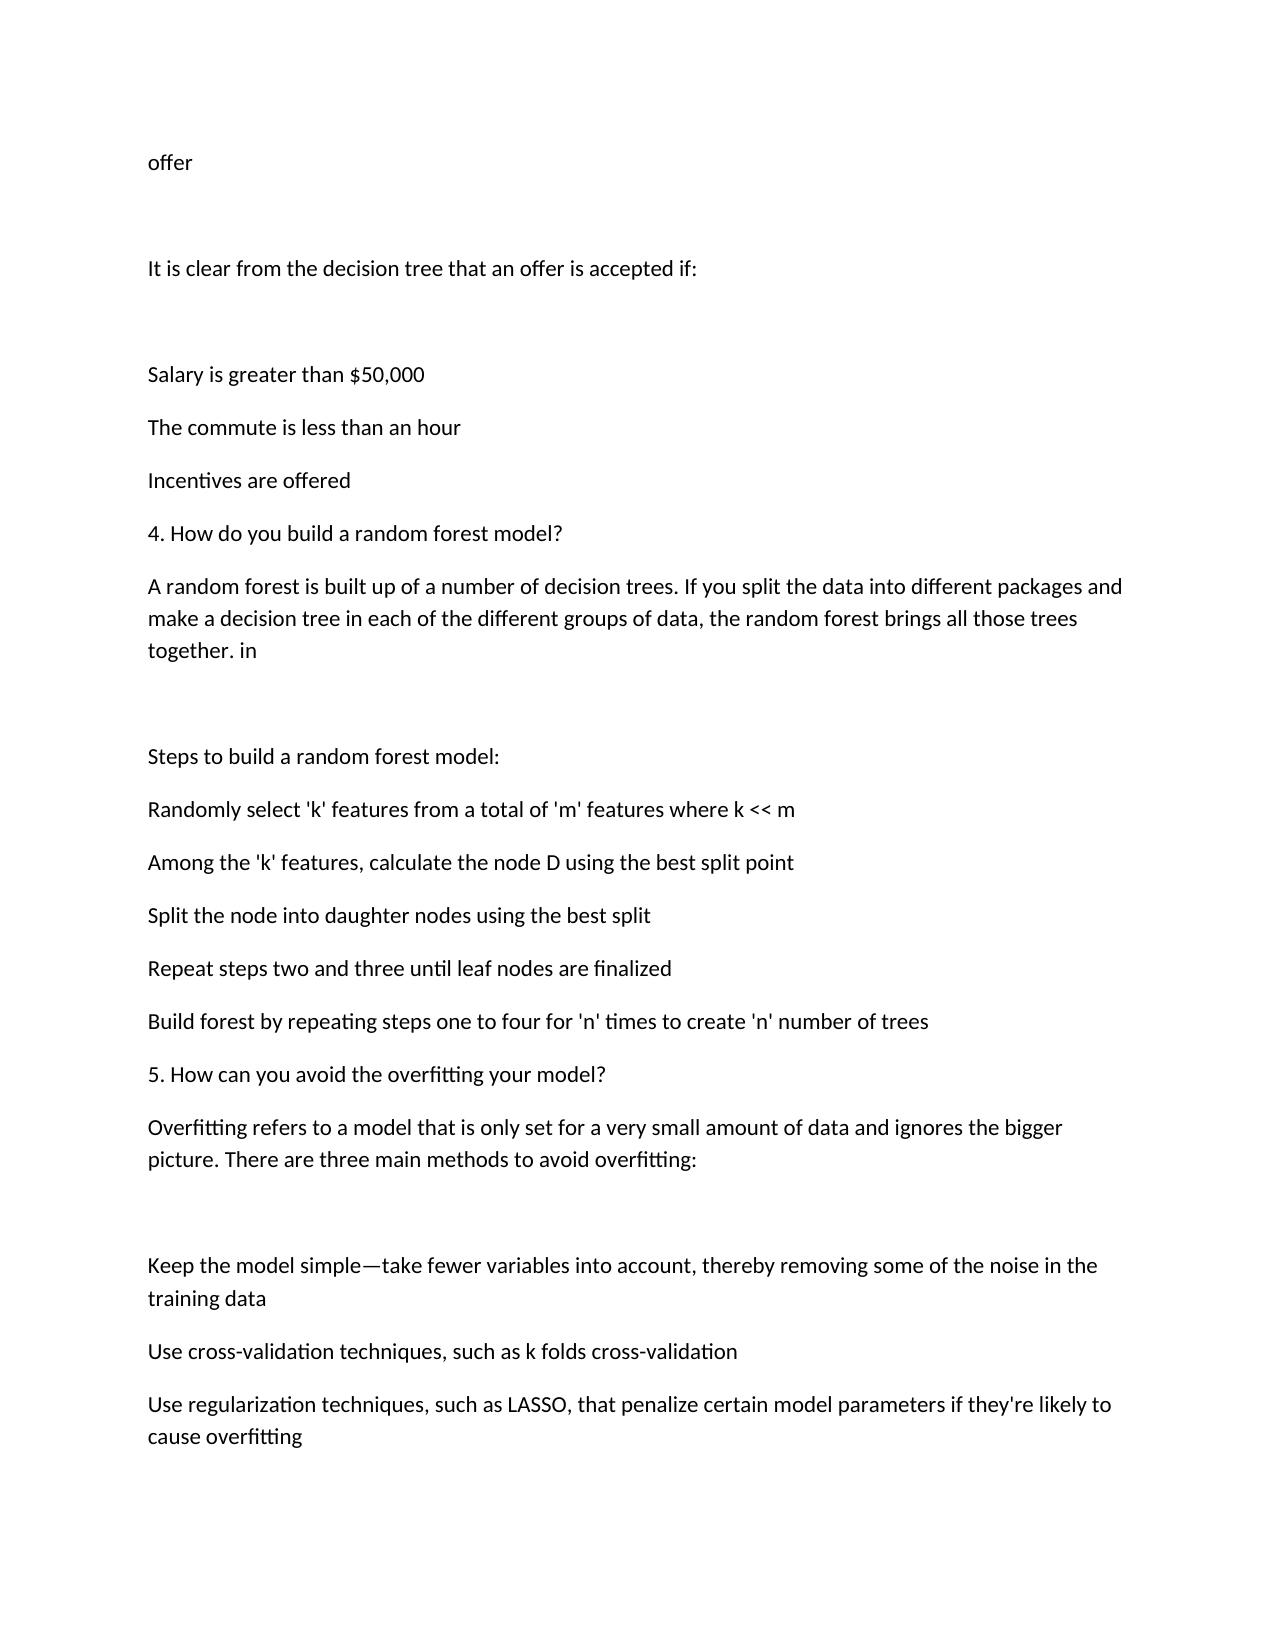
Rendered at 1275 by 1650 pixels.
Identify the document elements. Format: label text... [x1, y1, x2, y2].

text Keep the model simple—take fewer variables into account, thereby removing some of the noise in the training data [148, 1252, 1127, 1312]
text Incentives are offered [148, 466, 1127, 494]
text Repeat steps two and three until leaf nodes are finalized [148, 954, 1127, 982]
text Overfitting refers to a model that is only set for a very small amount of data and ignores the bigger picture. There are three main methods to avoid overfitting: [148, 1113, 1127, 1173]
text Use cross-validation techniques, such as k folds cross-validation [148, 1337, 1127, 1365]
text The commute is less than an hour [148, 413, 1127, 441]
text Use regularization techniques, such as LASSO, that penalize certain model parameters if they're likely to cause overfitting [148, 1390, 1127, 1450]
text 5. How can you avoid the overfitting your model? [148, 1060, 1127, 1088]
text Build forest by repeating steps one to four for 'n' times to create 'n' number of trees [148, 1007, 1127, 1035]
text 4. How do you build a random forest model? [148, 519, 1127, 547]
text Steps to build a random forest model: [148, 742, 1127, 770]
text offer [148, 148, 1127, 176]
text Split the node into daughter nodes using the best split [148, 901, 1127, 929]
text Among the 'k' features, calculate the node D using the best split point [148, 848, 1127, 876]
text It is clear from the decision tree that an offer is accepted if: [148, 254, 1127, 282]
text Randomly select 'k' features from a total of 'm' features where k << m [148, 795, 1127, 823]
text Salary is greater than $50,000 [148, 360, 1127, 388]
text A random forest is built up of a number of decision trees. If you split the data into different packages and make a decision tree in each of the different groups of data, the random forest brings all those trees together. in [148, 572, 1127, 664]
